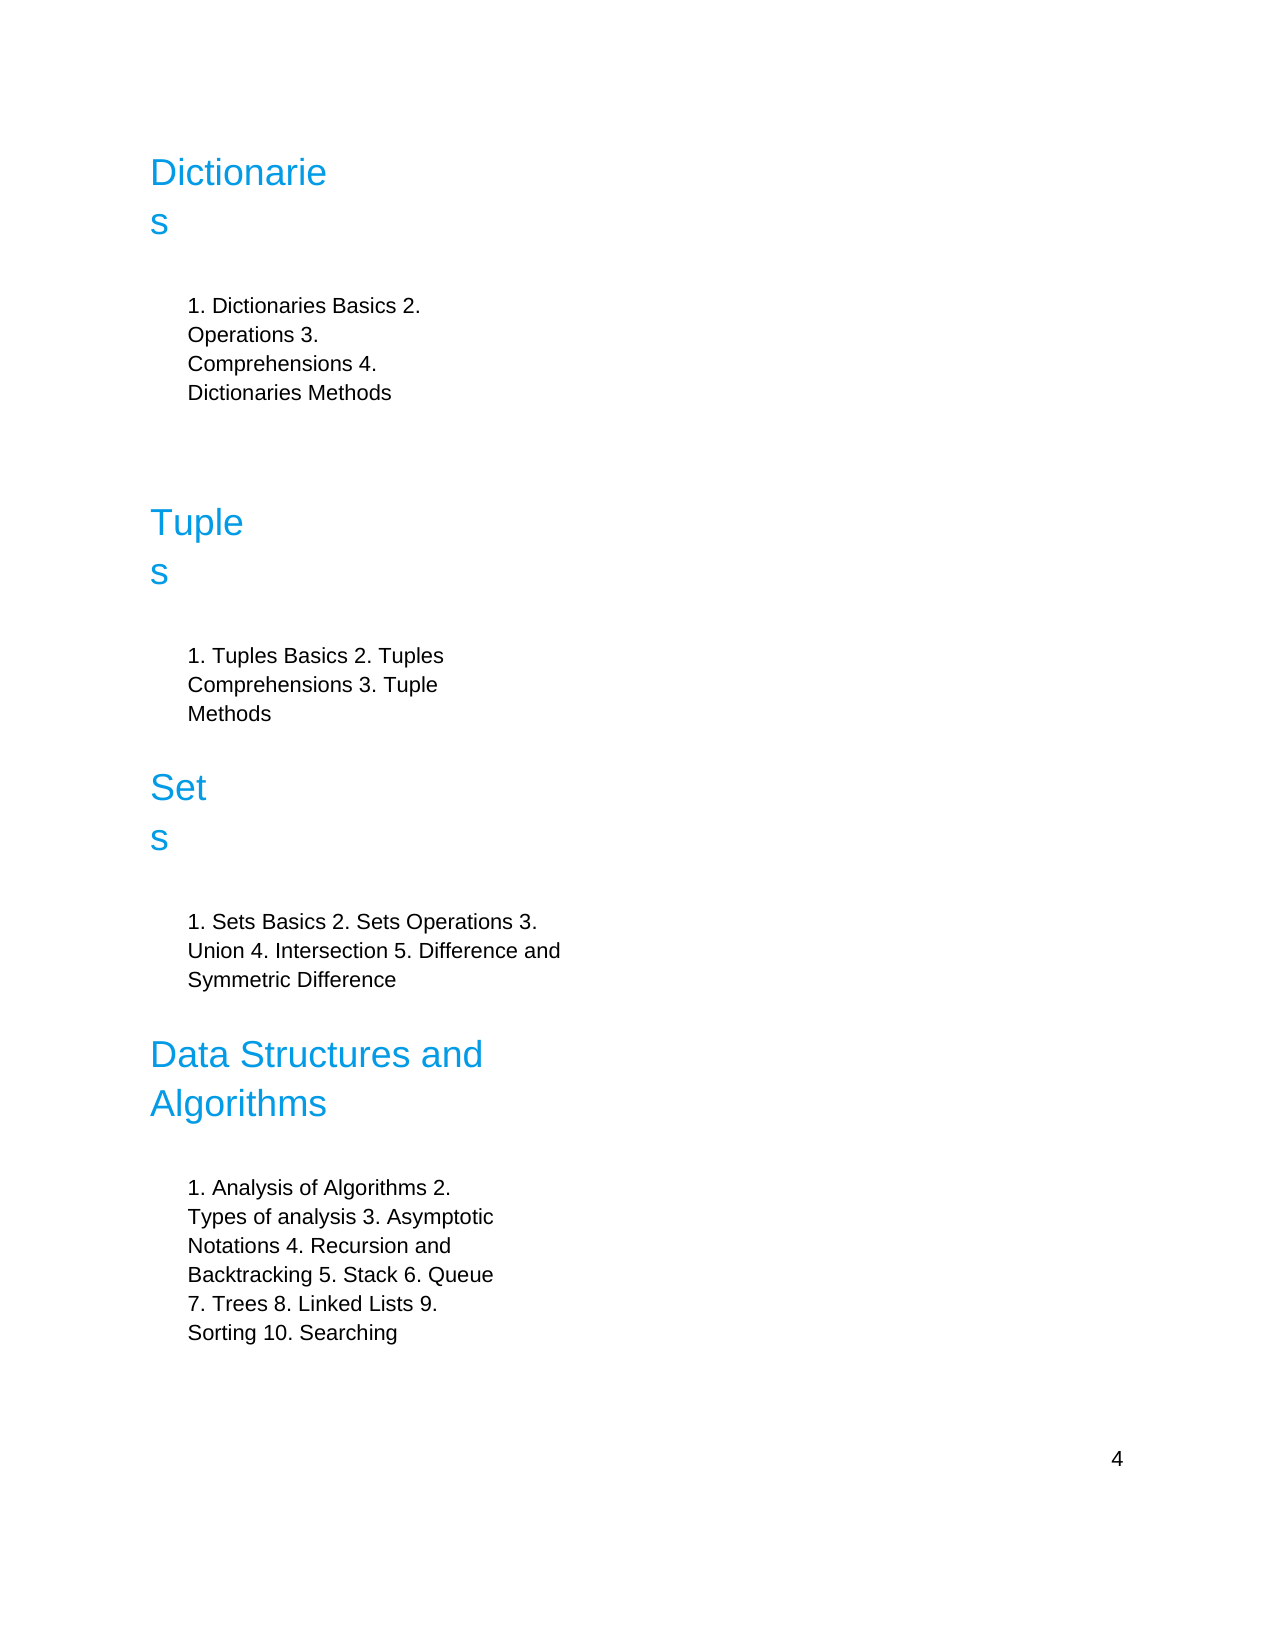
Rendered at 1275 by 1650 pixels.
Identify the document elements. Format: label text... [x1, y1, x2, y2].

text Dictionaries [150, 150, 344, 243]
text 1. Analysis of Algorithms 2. Types of analysis 3. Asymptotic Notations 4. Recursion and Backtracking 5. Stack 6. Queue 7. Trees 8. Linked Lists 9. Sorting 10. Searching [187, 1175, 504, 1345]
text 1. Dictionaries Basics 2. Operations 3. Comprehensions 4. Dictionaries Methods [187, 293, 437, 405]
text Tuples [150, 500, 261, 593]
text Sets [150, 765, 222, 858]
text 4 [1111, 1446, 1124, 1471]
text Data Structures and Algorithms [150, 1032, 662, 1124]
text 1. Sets Basics 2. Sets Operations 3. Union 4. Intersection 5. Difference and Symmetric Difference [187, 909, 594, 992]
text 1. Tuples Basics 2. Tuples Comprehensions 3. Tuple Methods [187, 643, 469, 726]
